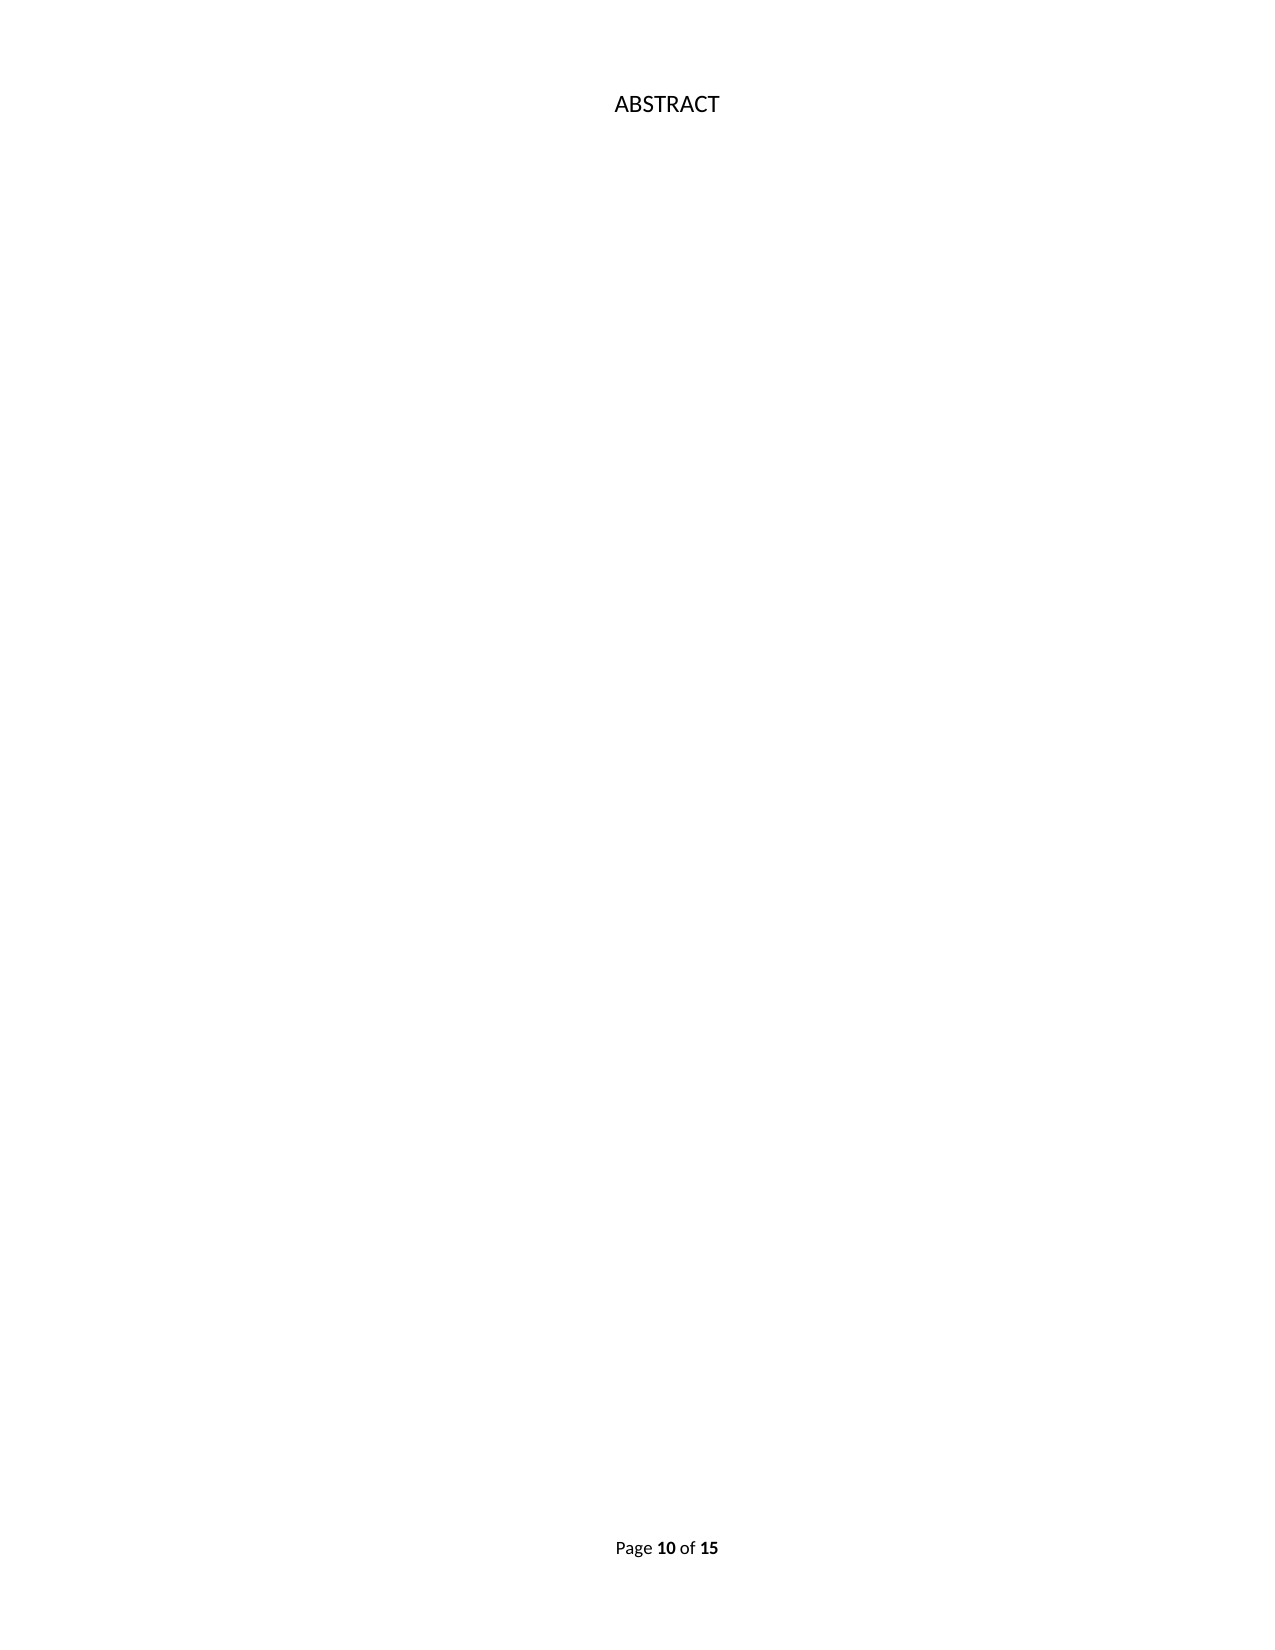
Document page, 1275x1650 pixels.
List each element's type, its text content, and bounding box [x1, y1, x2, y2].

text ABSTRACT [118, 88, 1216, 118]
